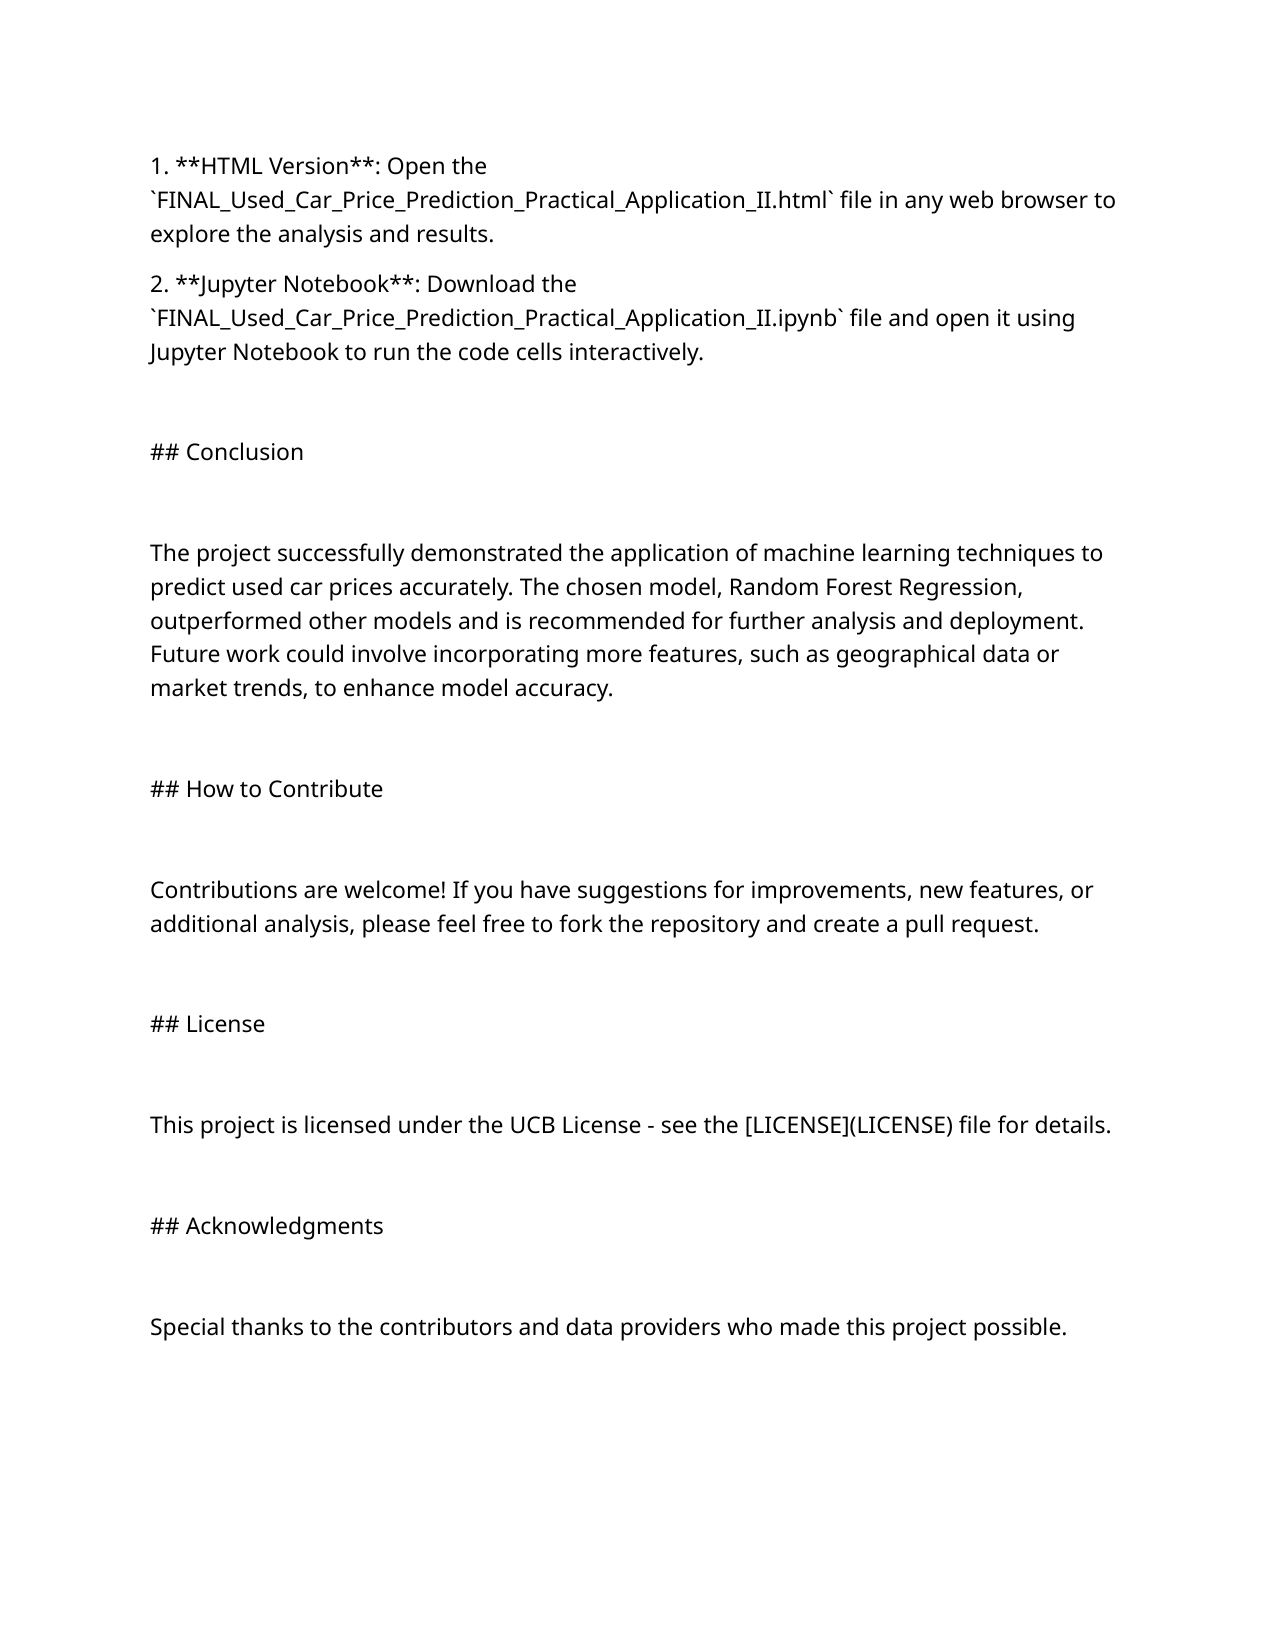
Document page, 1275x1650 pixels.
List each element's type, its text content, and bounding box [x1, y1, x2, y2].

text ## Conclusion [150, 436, 1125, 467]
text Special thanks to the contributors and data providers who made this project possible. [150, 1311, 1125, 1342]
text Contributions are welcome! If you have suggestions for improvements, new features, or additional analysis, please feel free to fork the repository and create a pull request. [150, 874, 1125, 939]
text This project is licensed under the UCB License - see the [LICENSE](LICENSE) file for details. [150, 1109, 1125, 1140]
text 1. **HTML Version**: Open the `FINAL_Used_Car_Price_Prediction_Practical_Application_II.html` file in any web browser to explore the analysis and results. [150, 150, 1125, 249]
text ## License [150, 1008, 1125, 1039]
text 2. **Jupyter Notebook**: Download the `FINAL_Used_Car_Price_Prediction_Practical_Application_II.ipynb` file and open it using Jupyter Notebook to run the code cells interactively. [150, 268, 1125, 367]
text ## Acknowledgments [150, 1210, 1125, 1241]
text ## How to Contribute [150, 773, 1125, 804]
text The project successfully demonstrated the application of machine learning techniques to predict used car prices accurately. The chosen model, Random Forest Regression, outperformed other models and is recommended for further analysis and deployment. Future work could involve incorporating more features, such as geographical data or market trends, to enhance model accuracy. [150, 537, 1125, 703]
